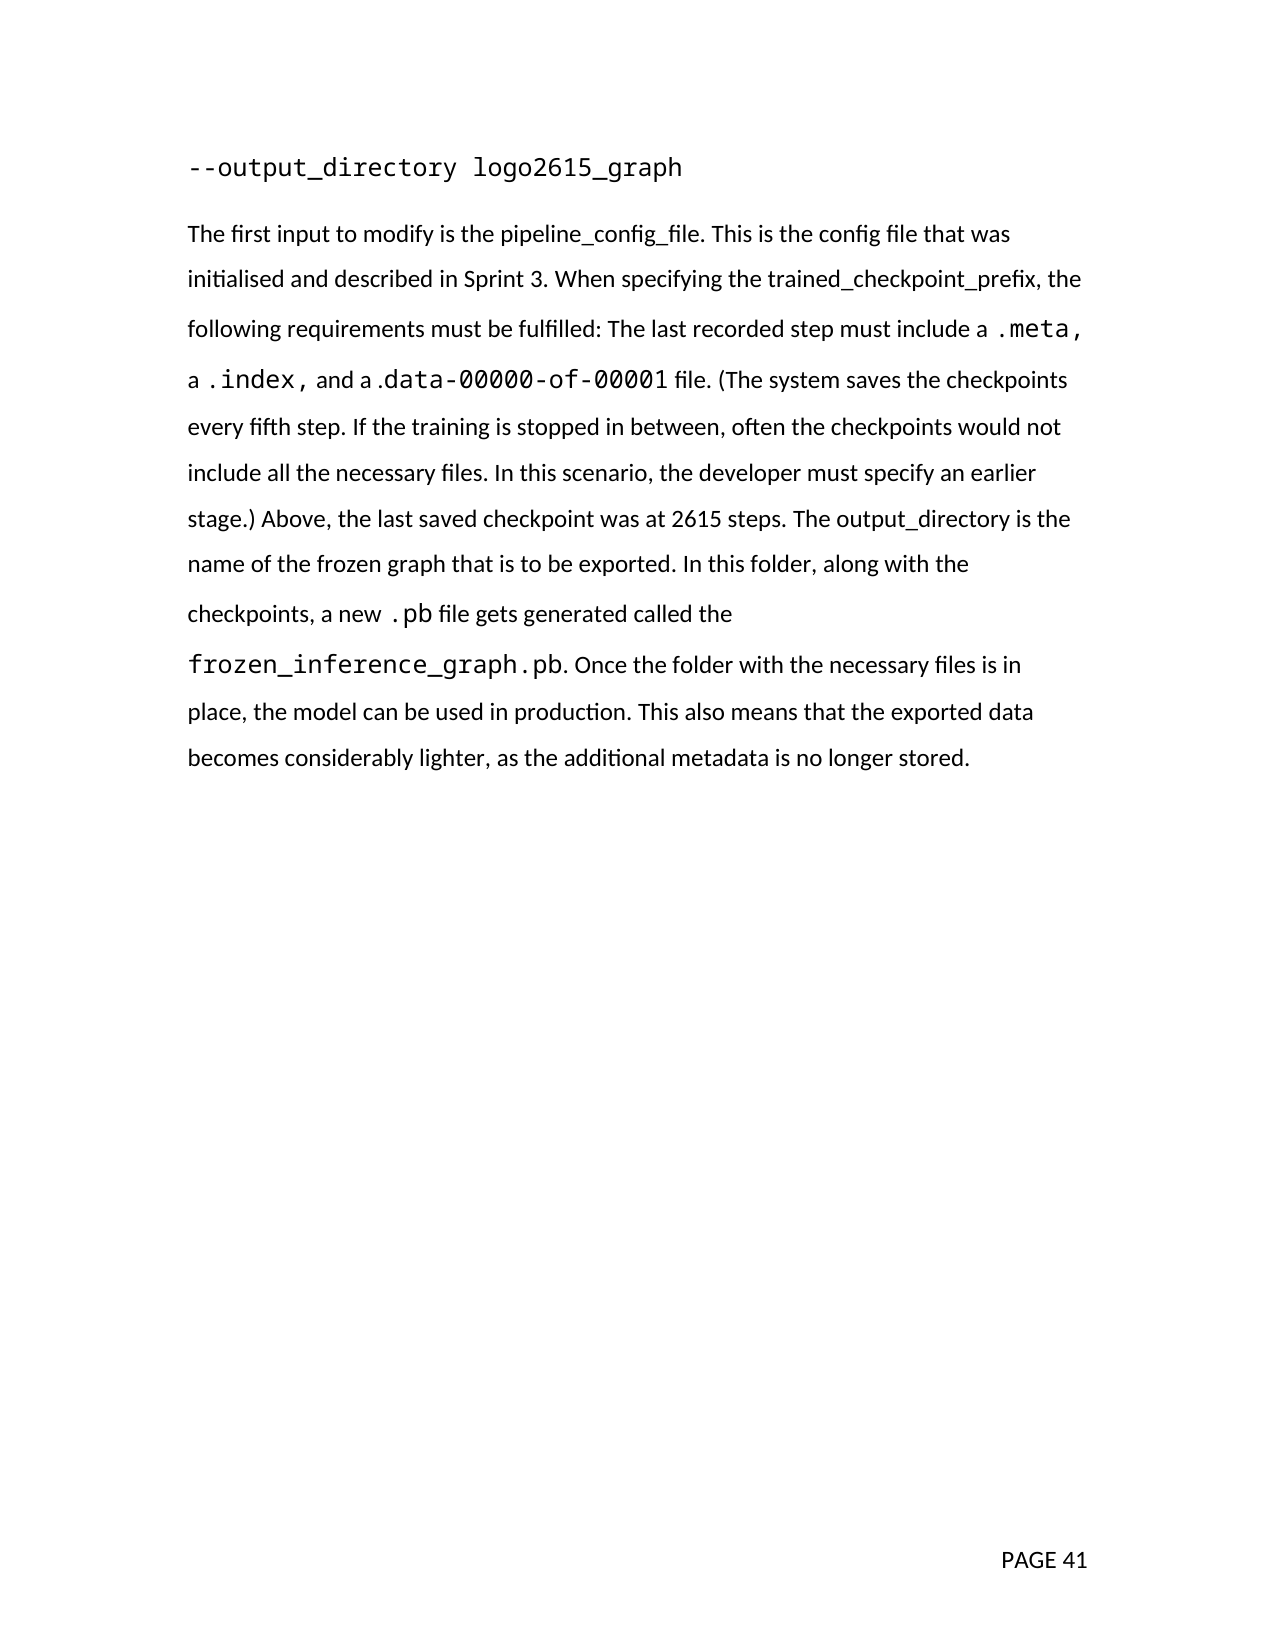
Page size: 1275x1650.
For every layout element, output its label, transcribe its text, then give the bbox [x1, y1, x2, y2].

text --output_directory logo2615_graph [187, 150, 1087, 184]
text The first input to modify is the pipeline_config_file. This is the config file that was initialised and described in Sprint 3. When specifying the trained_checkpoint_prefix, the following requirements must be fulfilled: The last recorded step must include a .meta, a .index, and a .data-00000-of-00001 file. (The system saves the checkpoints every fifth step. If the training is stopped in between, often the checkpoints would not include all the necessary files. In this scenario, the developer must specify an earlier stage.) Above, the last saved checkpoint was at 2615 steps. The output_directory is the name of the frozen graph that is to be exported. In this folder, along with the checkpoints, a new .pb file gets generated called the frozen_inference_graph.pb. Once the folder with the necessary files is in place, the model can be used in production. This also means that the exported data becomes considerably lighter, as the additional metadata is no longer stored. [187, 218, 1087, 772]
